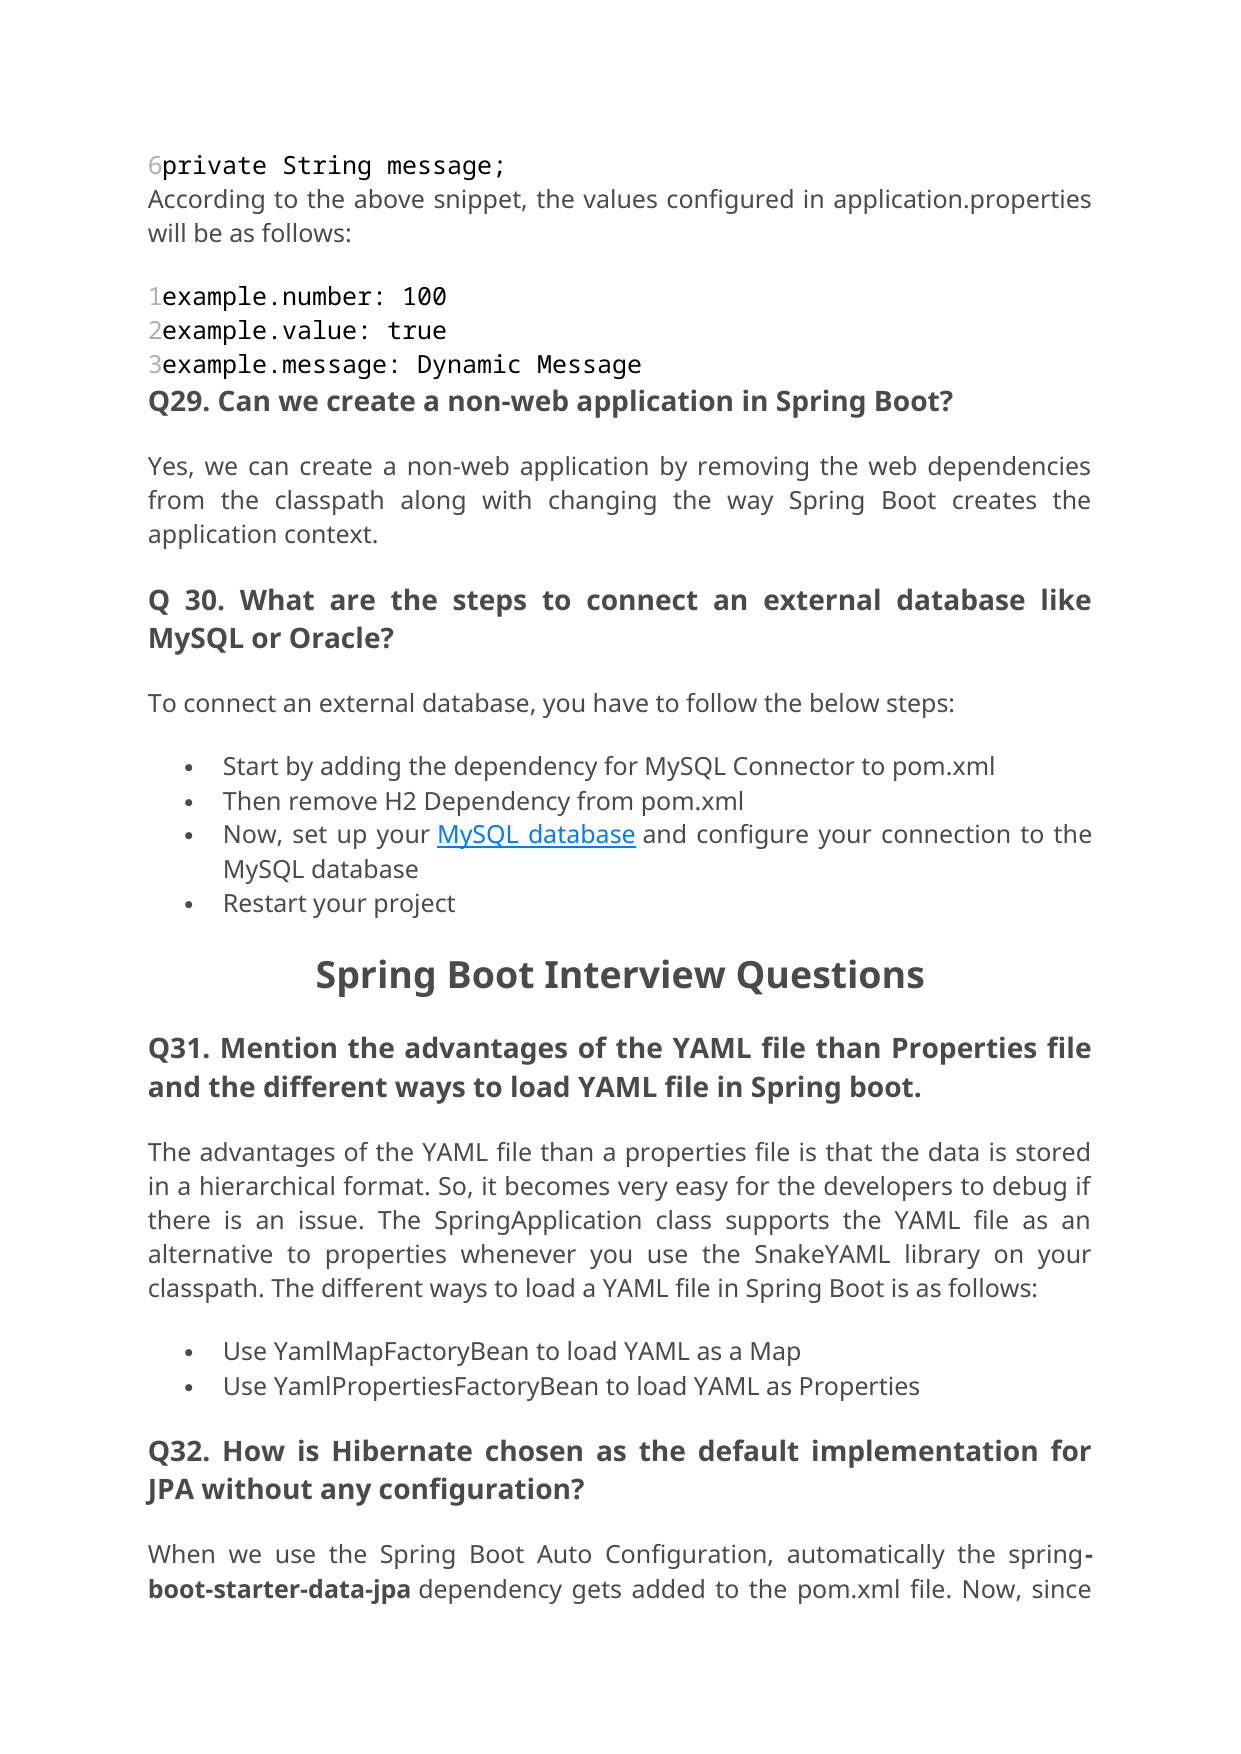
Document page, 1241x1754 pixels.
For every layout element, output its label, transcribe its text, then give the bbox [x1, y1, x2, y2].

text Yes, we can create a non-web application by removing the web dependencies from the classpath along with changing the way Spring Boot creates the application context. [148, 449, 1093, 551]
list Use YamlPropertiesFactoryBean to load YAML as Properties [185, 1368, 1093, 1402]
text The advantages of the YAML file than a properties file is that the data is stored in a hierarchical format. So, it becomes very easy for the developers to debug if there is an issue. The SpringApplication class supports the YAML file as an alternative to properties whenever you use the SnakeYAML library on your classpath. The different ways to load a YAML file in Spring Boot is as follows: [148, 1134, 1093, 1305]
text According to the above snippet, the values configured in application.properties will be as follows: [148, 182, 1093, 250]
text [148, 1537, 1093, 1605]
text Q 30. What are the steps to connect an external database like MySQL or Oracle? [148, 580, 1093, 657]
list Use YamlMapFactoryBean to load YAML as a Map [185, 1334, 1093, 1368]
list Start by adding the dependency for MySQL Connector to pom.xml [185, 749, 1093, 783]
list Restart your project [185, 885, 1093, 919]
text Q31. Mention the advantages of the YAML file than Properties file and the different ways to load YAML file in Spring boot. [148, 1029, 1093, 1105]
text Spring Boot Interview Questions [148, 948, 1093, 999]
text Q29. Can we create a non-web application in Spring Boot? [148, 381, 1093, 419]
list Then remove H2 Dependency from pom.xml [185, 783, 1093, 817]
text Q32. How is Hibernate chosen as the default implementation for JPA without any configuration? [148, 1431, 1093, 1508]
text To connect an external database, you have to follow the below steps: [148, 686, 1093, 720]
list Now, set up your MySQL database and configure your connection to the MySQL database [185, 817, 1093, 885]
